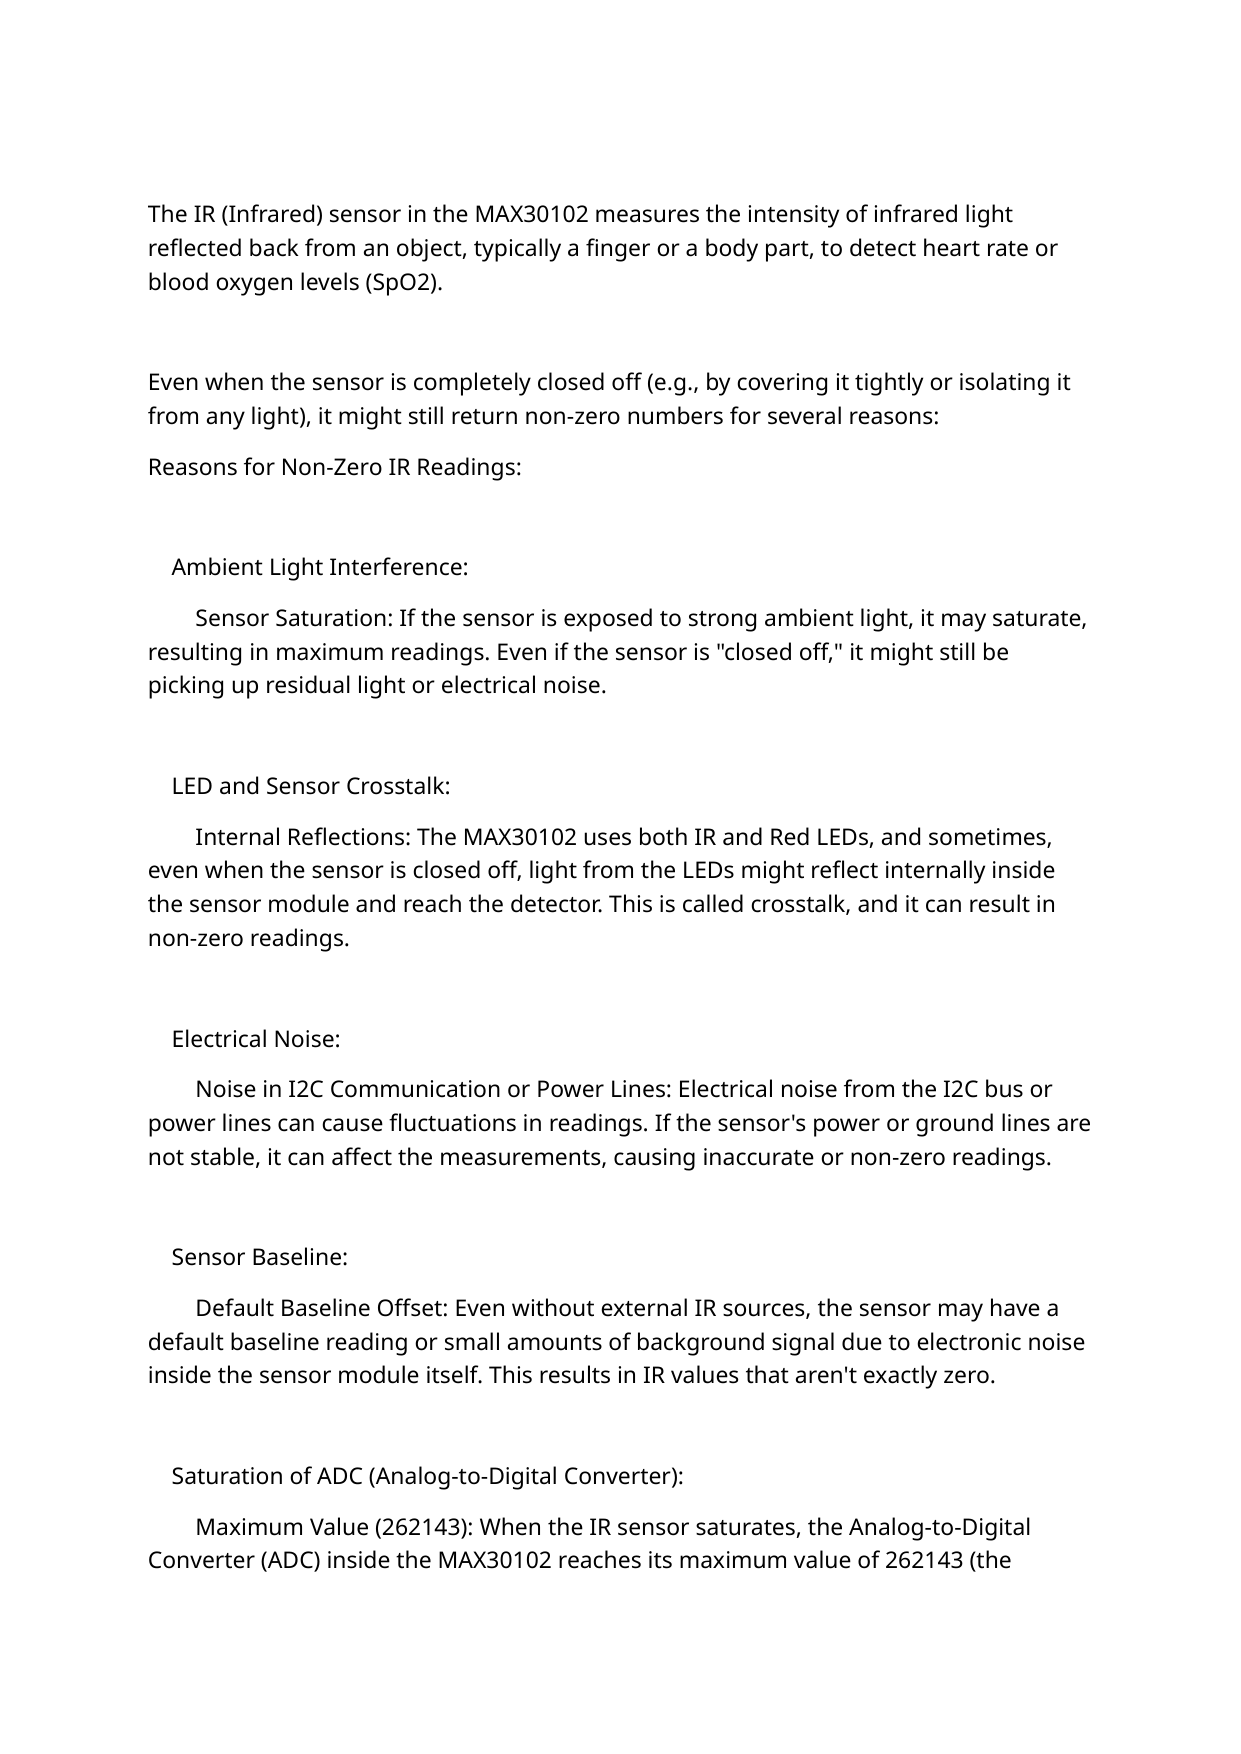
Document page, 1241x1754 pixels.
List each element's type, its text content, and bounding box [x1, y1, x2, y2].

text Even when the sensor is completely closed off (e.g., by covering it tightly or isolating it from any light), it might still return non-zero numbers for several reasons: [148, 366, 1093, 431]
text Sensor Saturation: If the sensor is exposed to strong ambient light, it may saturate, resulting in maximum readings. Even if the sensor is "closed off," it might still be picking up residual light or electrical noise. [148, 602, 1093, 701]
text Electrical Noise: [148, 1023, 1093, 1054]
text Reasons for Non-Zero IR Readings: [148, 451, 1093, 482]
text The IR (Infrared) sensor in the MAX30102 measures the intensity of infrared light reflected back from an object, typically a finger or a body part, to detect heart rate or blood oxygen levels (SpO2). [148, 198, 1093, 297]
text Internal Reflections: The MAX30102 uses both IR and Red LEDs, and sometimes, even when the sensor is closed off, light from the LEDs might reflect internally inside the sensor module and reach the detector. This is called crosstalk, and it can result in non-zero readings. [148, 821, 1093, 953]
text Noise in I2C Communication or Power Lines: Electrical noise from the I2C bus or power lines can cause fluctuations in readings. If the sensor's power or ground lines are not stable, it can affect the measurements, causing inaccurate or non-zero readings. [148, 1073, 1093, 1172]
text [148, 1511, 1093, 1576]
text Sensor Baseline: [148, 1241, 1093, 1273]
text Default Baseline Offset: Even without external IR sources, the sensor may have a default baseline reading or small amounts of background signal due to electronic noise inside the sensor module itself. This results in IR values that aren't exactly zero. [148, 1292, 1093, 1391]
text LED and Sensor Crosstalk: [148, 770, 1093, 801]
text Ambient Light Interference: [148, 551, 1093, 583]
text Saturation of ADC (Analog-to-Digital Converter): [148, 1460, 1093, 1491]
